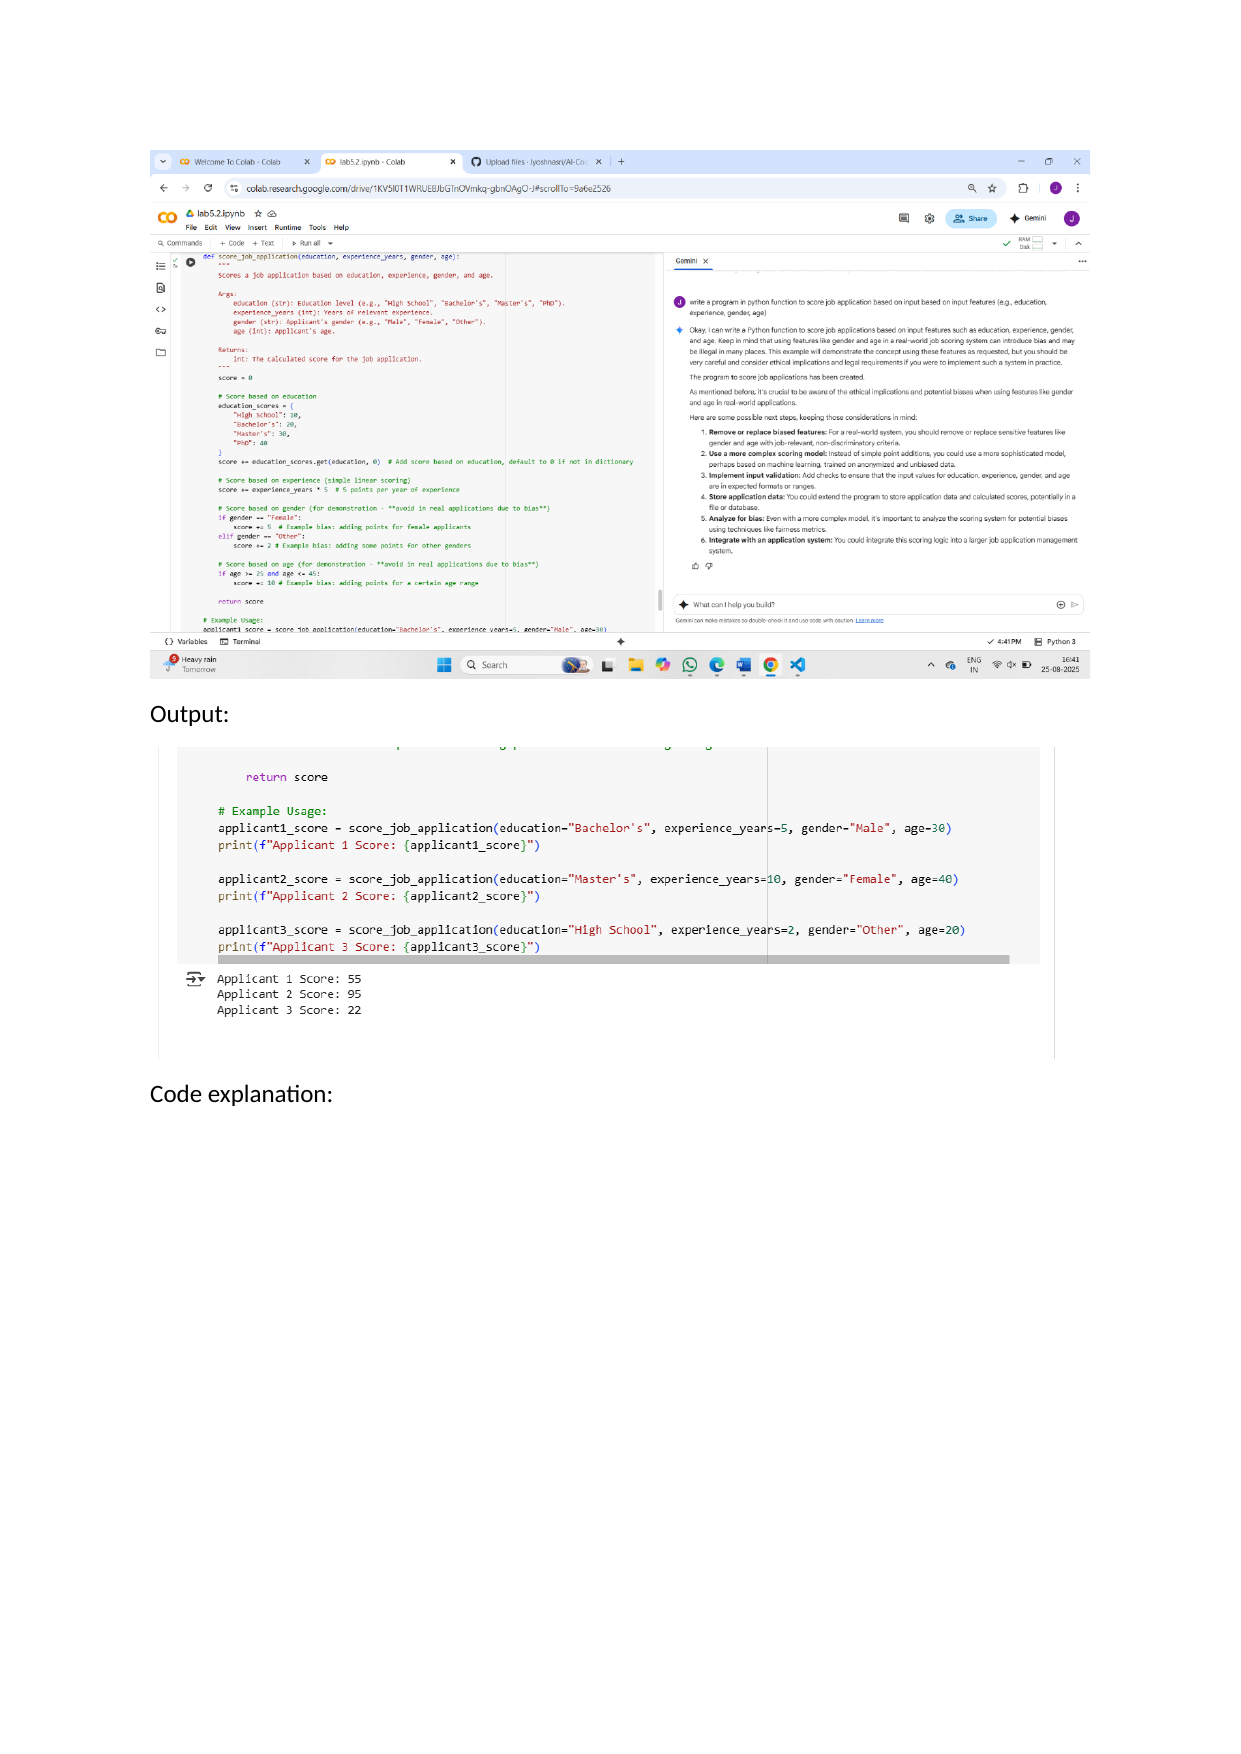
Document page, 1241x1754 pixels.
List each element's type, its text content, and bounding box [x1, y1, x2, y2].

picture [150, 150, 1091, 679]
picture [150, 747, 1091, 1059]
text Output: [150, 698, 1090, 728]
text Code explanation: [150, 1078, 1090, 1108]
